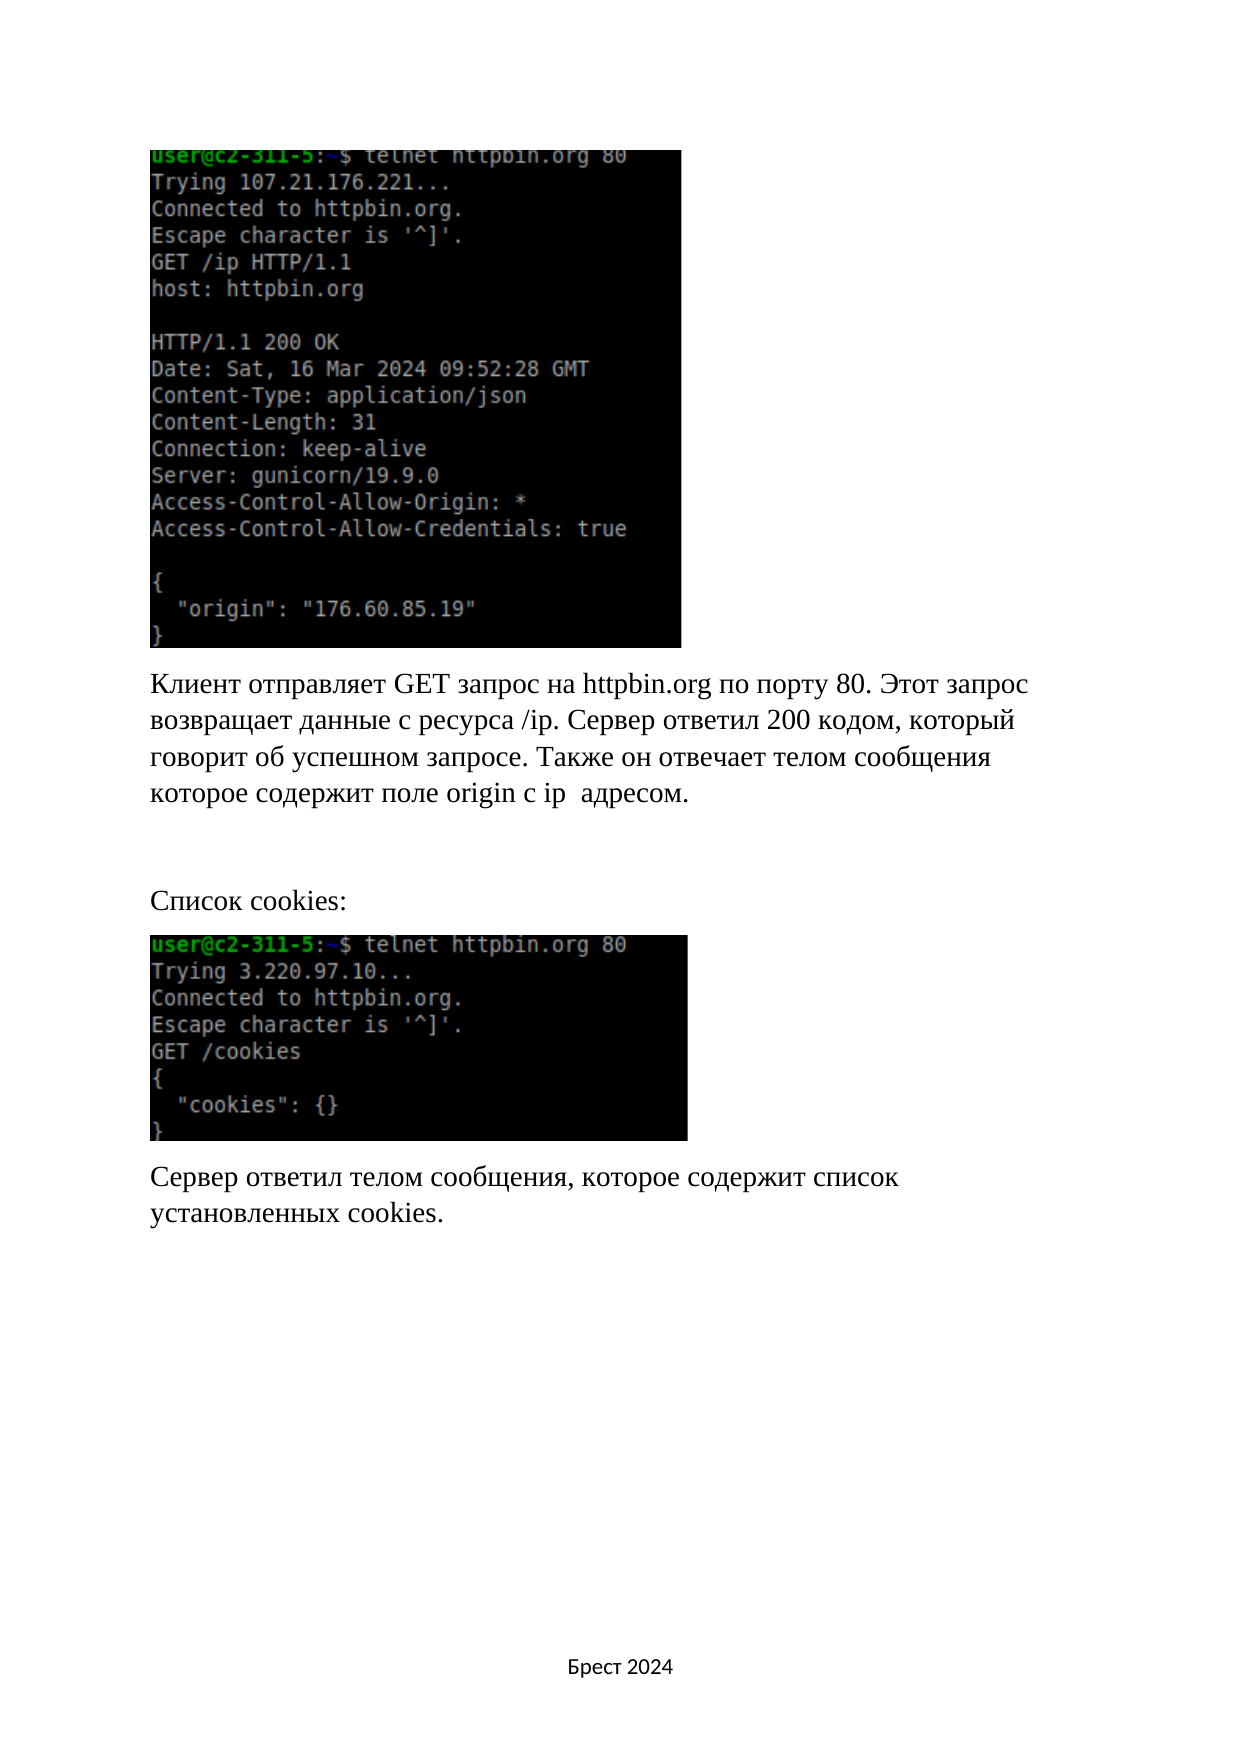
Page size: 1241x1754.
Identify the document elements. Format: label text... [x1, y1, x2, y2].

picture [150, 150, 682, 648]
text Клиент отправляет GET запрос на httpbin.org по порту 80. Этот запрос возвращает данные с ресурса /ip. Сервер ответил 200 кодом, который говорит об успешном запросе. Также он отвечает телом сообщения которое содержит поле origin с ip адресом. [150, 666, 1090, 808]
text Список cookies: [150, 883, 1090, 916]
picture [150, 935, 688, 1141]
text Сервер ответил телом сообщения, которое содержит список установленных cookies. [150, 1159, 1090, 1229]
